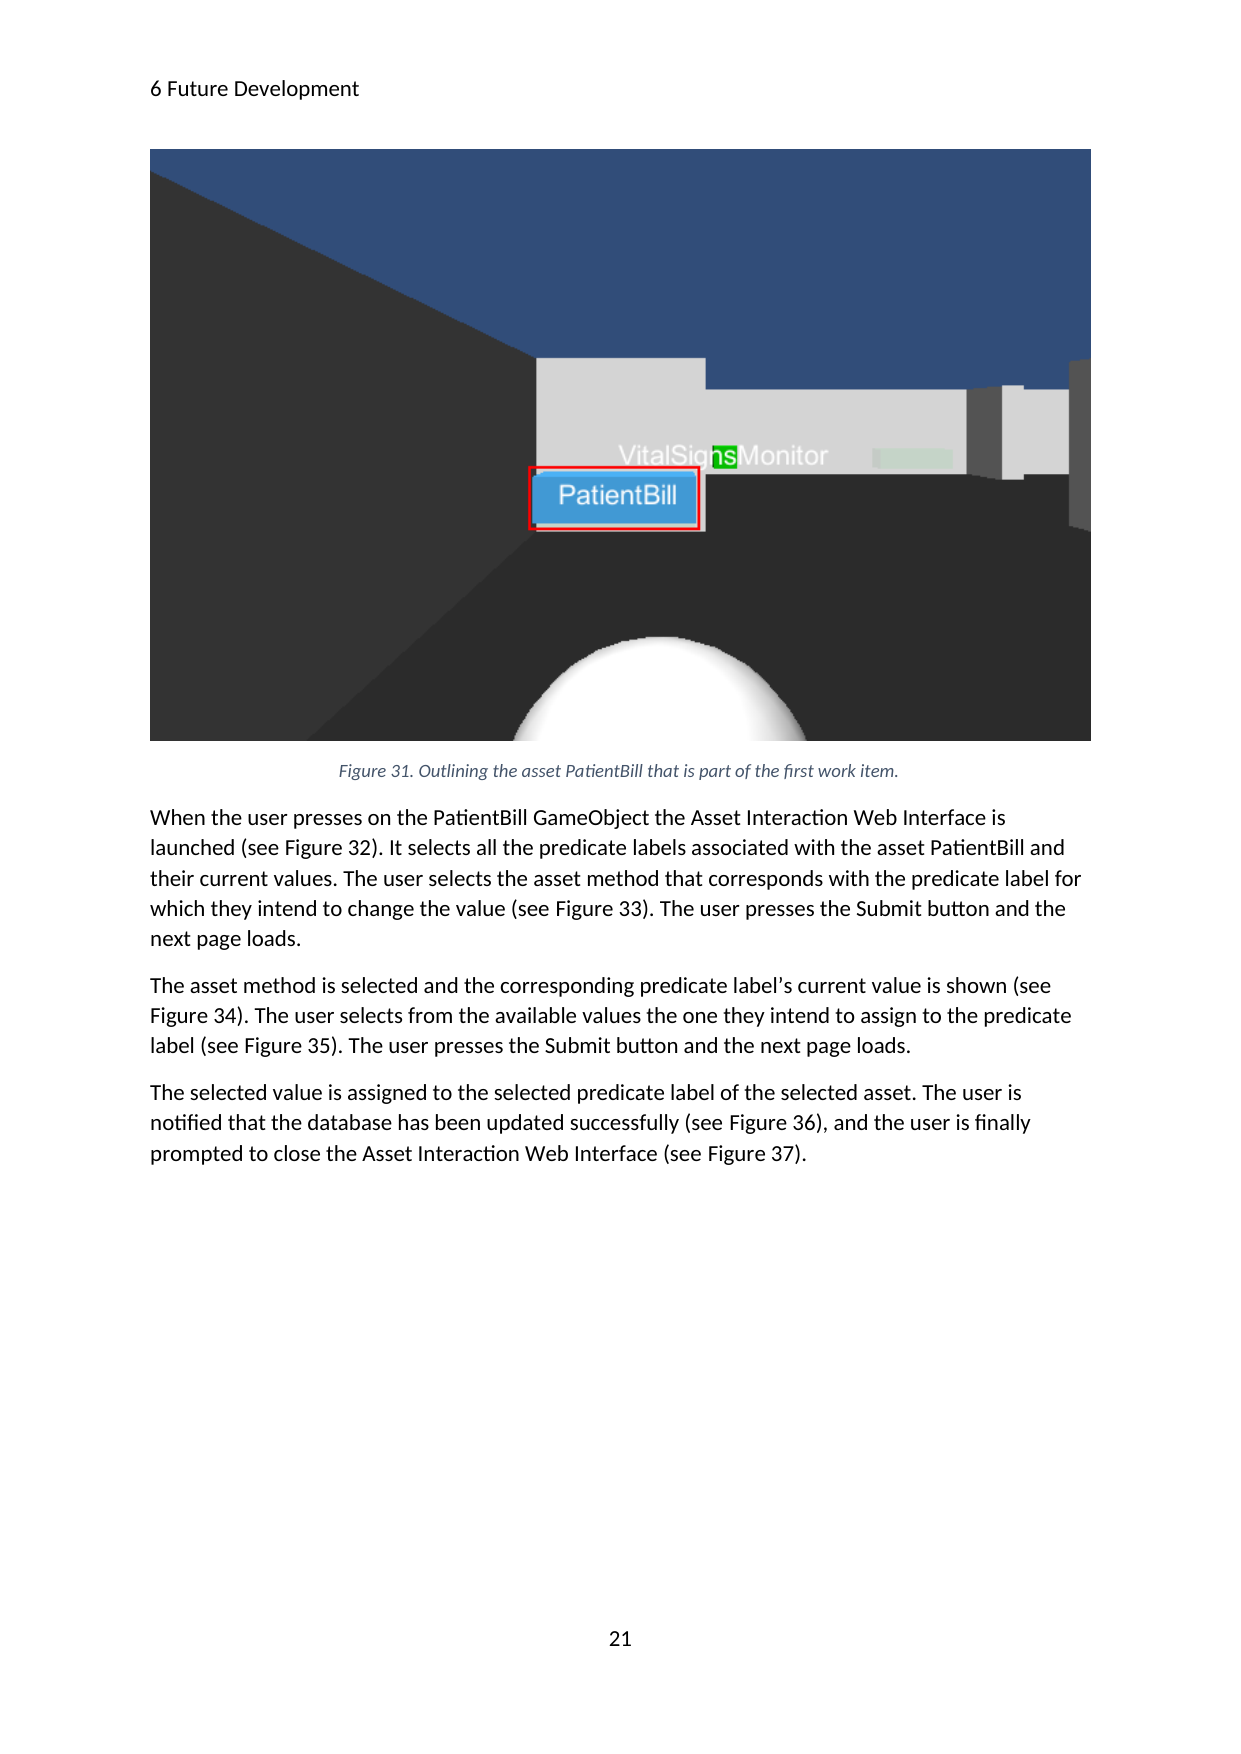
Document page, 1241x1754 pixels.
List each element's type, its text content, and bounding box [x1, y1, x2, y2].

text The selected value is assigned to the selected predicate label of the selected asset. The user is notified that the database has been updated successfully (see Figure 36), and the user is finally prompted to close the Asset Interaction Web Interface (see Figure 37). [150, 1078, 1090, 1167]
picture [150, 149, 1091, 741]
text The asset method is selected and the corresponding predicate label’s current value is shown (see Figure 34). The user selects from the available values the one they intend to assign to the predicate label (see Figure 35). The user presses the Submit button and the next page loads. [150, 971, 1090, 1059]
text When the user presses on the PatientBill GameObject the Asset Interaction Web Interface is launched (see Figure 32). It selects all the predicate labels associated with the asset PatientBill and their current values. The user selects the asset method that corresponds with the predicate label for which they intend to change the value (see Figure 33). The user presses the Submit button and the next page loads. [150, 803, 1090, 952]
